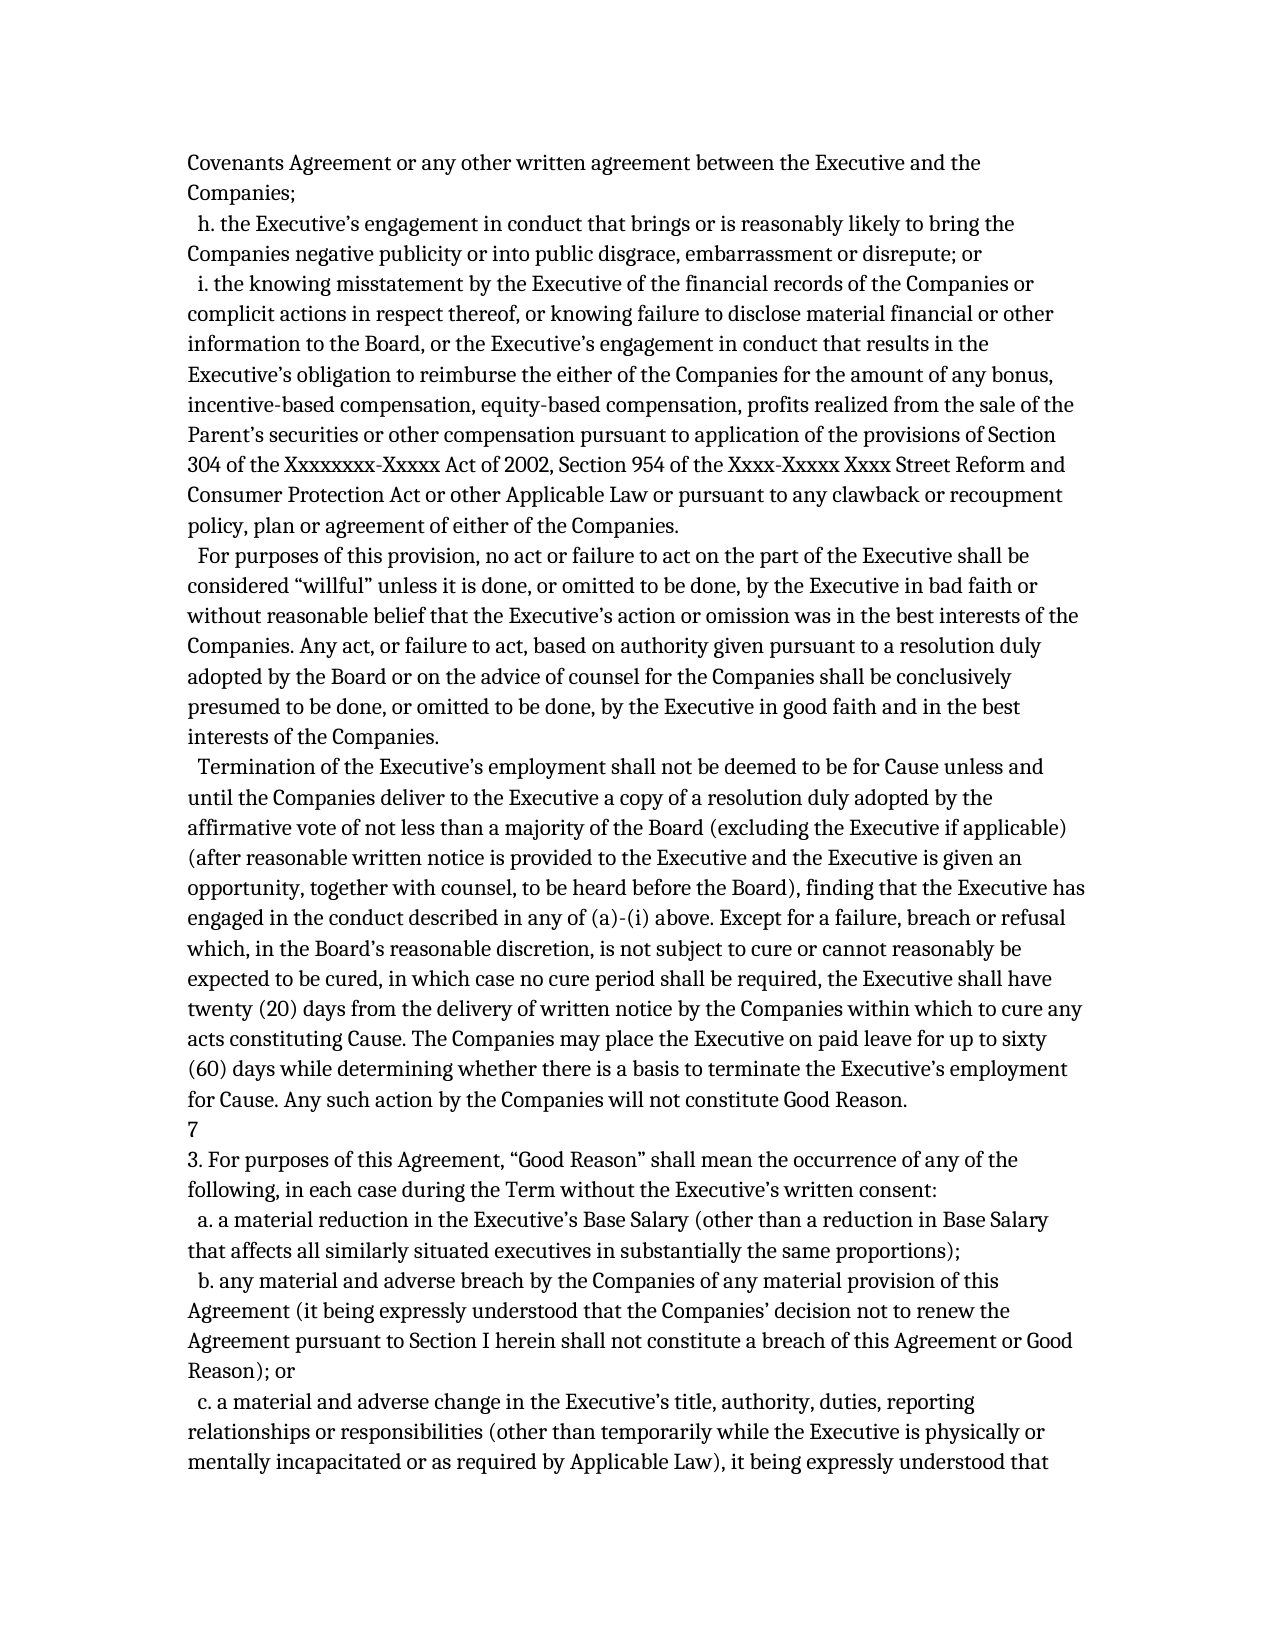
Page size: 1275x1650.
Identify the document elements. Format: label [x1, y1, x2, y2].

text [187, 150, 1087, 1475]
